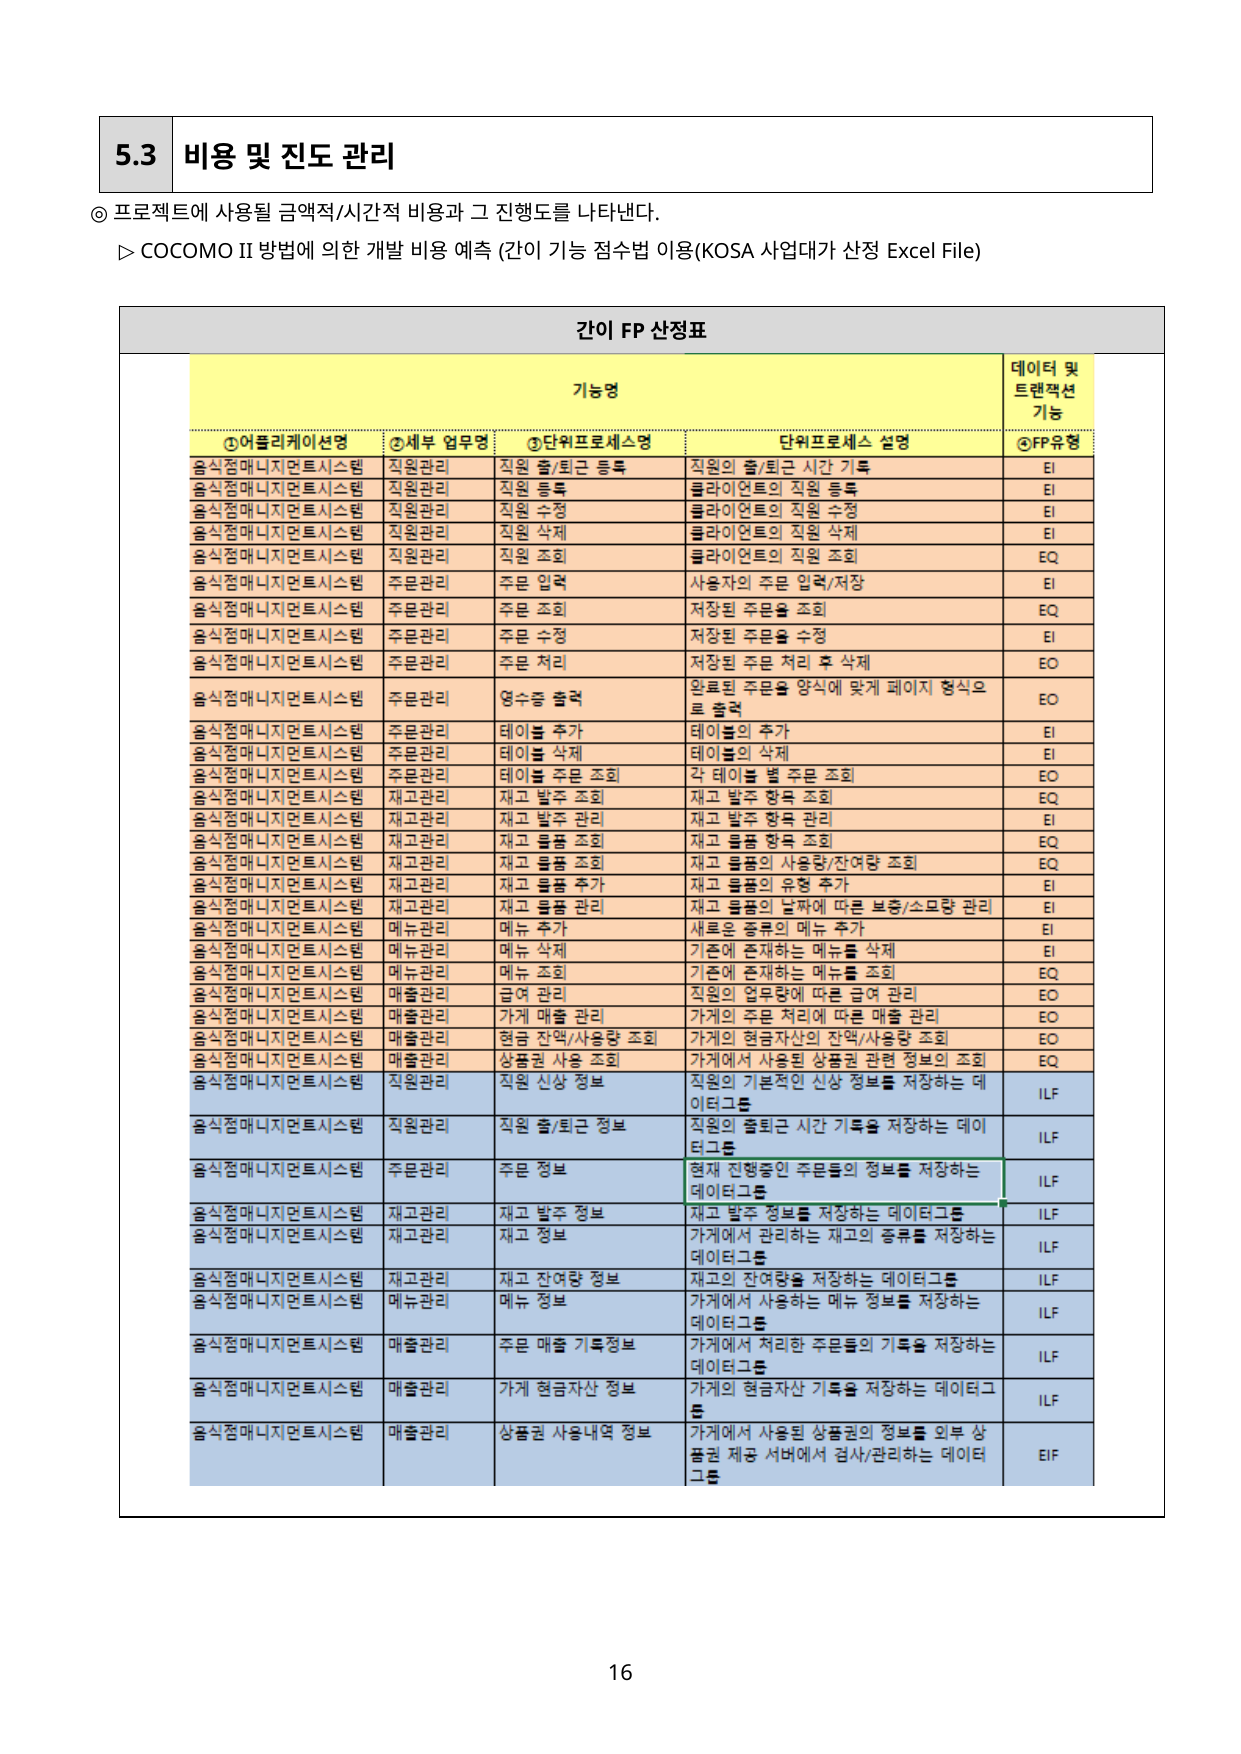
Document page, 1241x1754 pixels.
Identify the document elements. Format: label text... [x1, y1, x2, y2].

table_cell [120, 354, 1164, 1516]
list 프로젝트에 사용될 금액적/시간적 비용과 그 진행도를 나타낸다. [90, 193, 1165, 231]
table_header 간이 FP 산정표 [120, 307, 1164, 353]
table_header 5.3 [100, 117, 172, 192]
table_header 비용 및 진도 관리 [173, 117, 1152, 192]
list COCOMO II 방법에 의한 개발 비용 예측 (간이 기능 점수법 이용(KOSA 사업대가 산정 Excel File) [119, 231, 1165, 268]
picture [189, 353, 1095, 1486]
